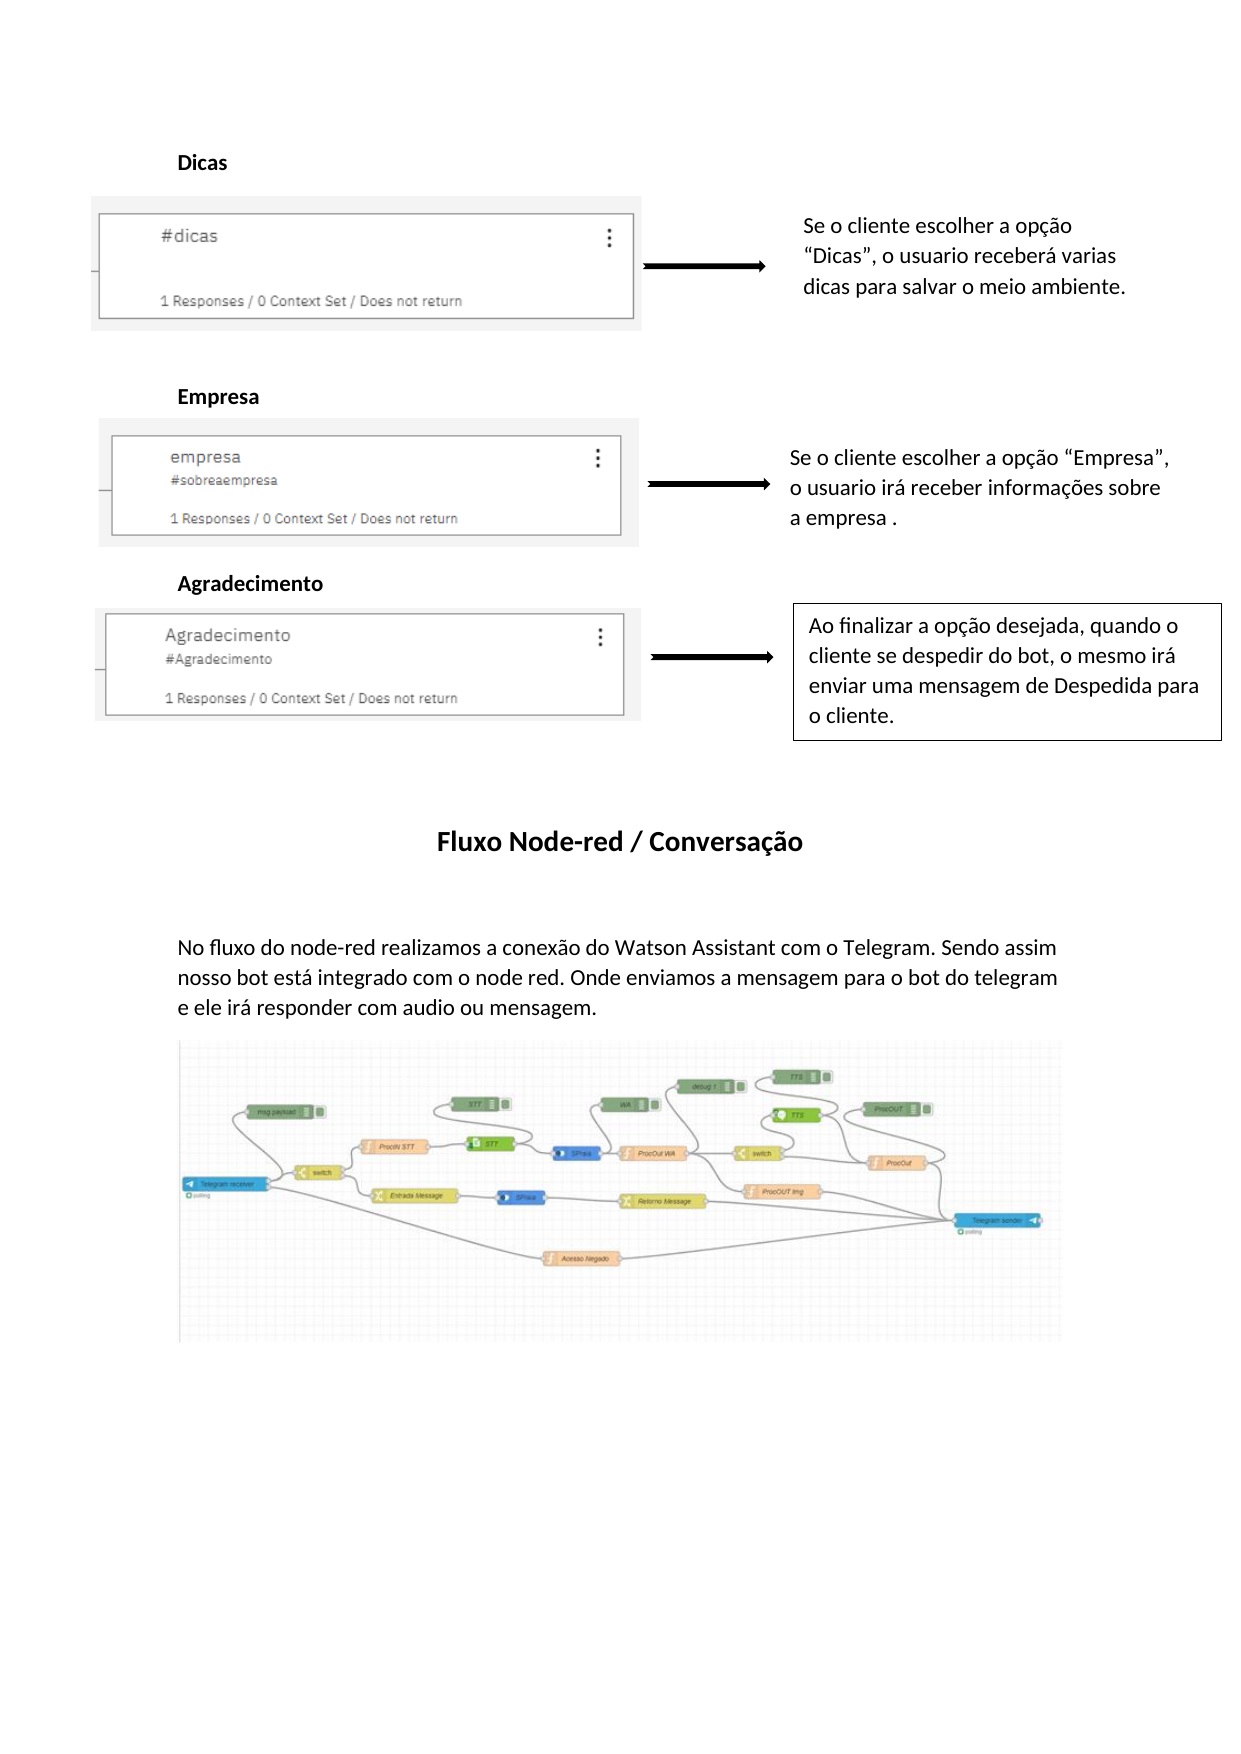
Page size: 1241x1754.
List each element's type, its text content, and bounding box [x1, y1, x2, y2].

picture [98, 418, 639, 547]
picture [177, 1040, 1063, 1343]
text Dicas [177, 148, 1063, 176]
picture [91, 196, 642, 331]
text Agradecimento [177, 569, 1063, 597]
text No fluxo do node-red realizamos a conexão do Watson Assistant com o Telegram. Sendo assim nosso bot está integrado com o node red. Onde enviamos a mensagem para o bot do telegram e ele irá responder com audio ou mensagem. [177, 933, 1063, 1021]
text Empresa [177, 382, 1063, 410]
picture [94, 608, 642, 721]
text Fluxo Node-red / Conversação [177, 823, 1063, 858]
